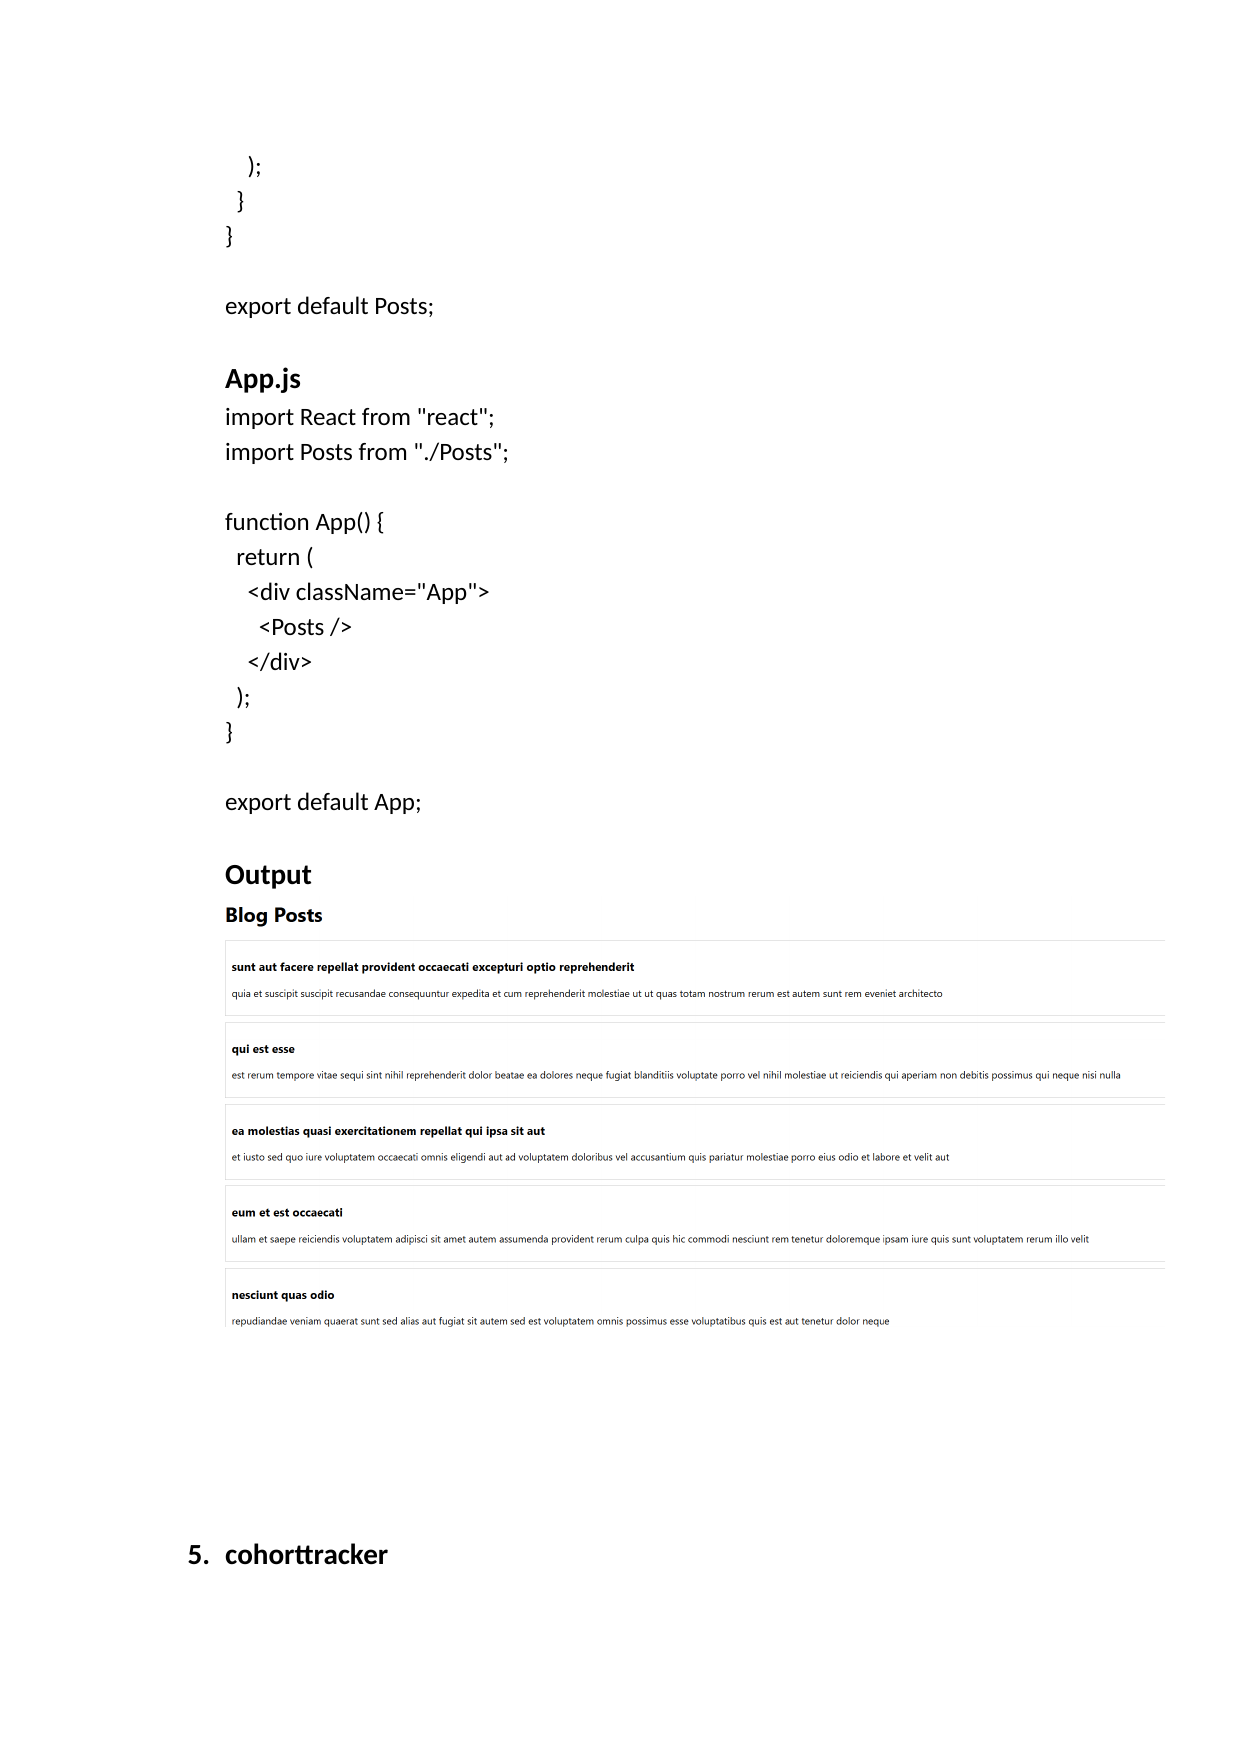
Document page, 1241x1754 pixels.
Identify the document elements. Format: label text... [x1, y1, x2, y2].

list <div className="App"> [225, 576, 1090, 606]
picture [225, 896, 1166, 1327]
list <Posts /> [225, 611, 1090, 641]
list } [225, 185, 1090, 216]
list export default Posts; [225, 290, 1090, 321]
list } [225, 220, 1090, 251]
list ); [225, 150, 1090, 181]
list export default App; [225, 786, 1090, 816]
list Output [225, 856, 1090, 892]
list App.js [225, 360, 1090, 396]
list </div> [225, 646, 1090, 676]
list import Posts from "./Posts"; [225, 436, 1090, 466]
list function App() { [225, 506, 1090, 536]
list ); [225, 681, 1090, 711]
list return ( [225, 541, 1090, 571]
list cohorttracker [187, 1536, 1090, 1571]
list import React from "react"; [225, 401, 1090, 431]
list } [225, 716, 1090, 746]
